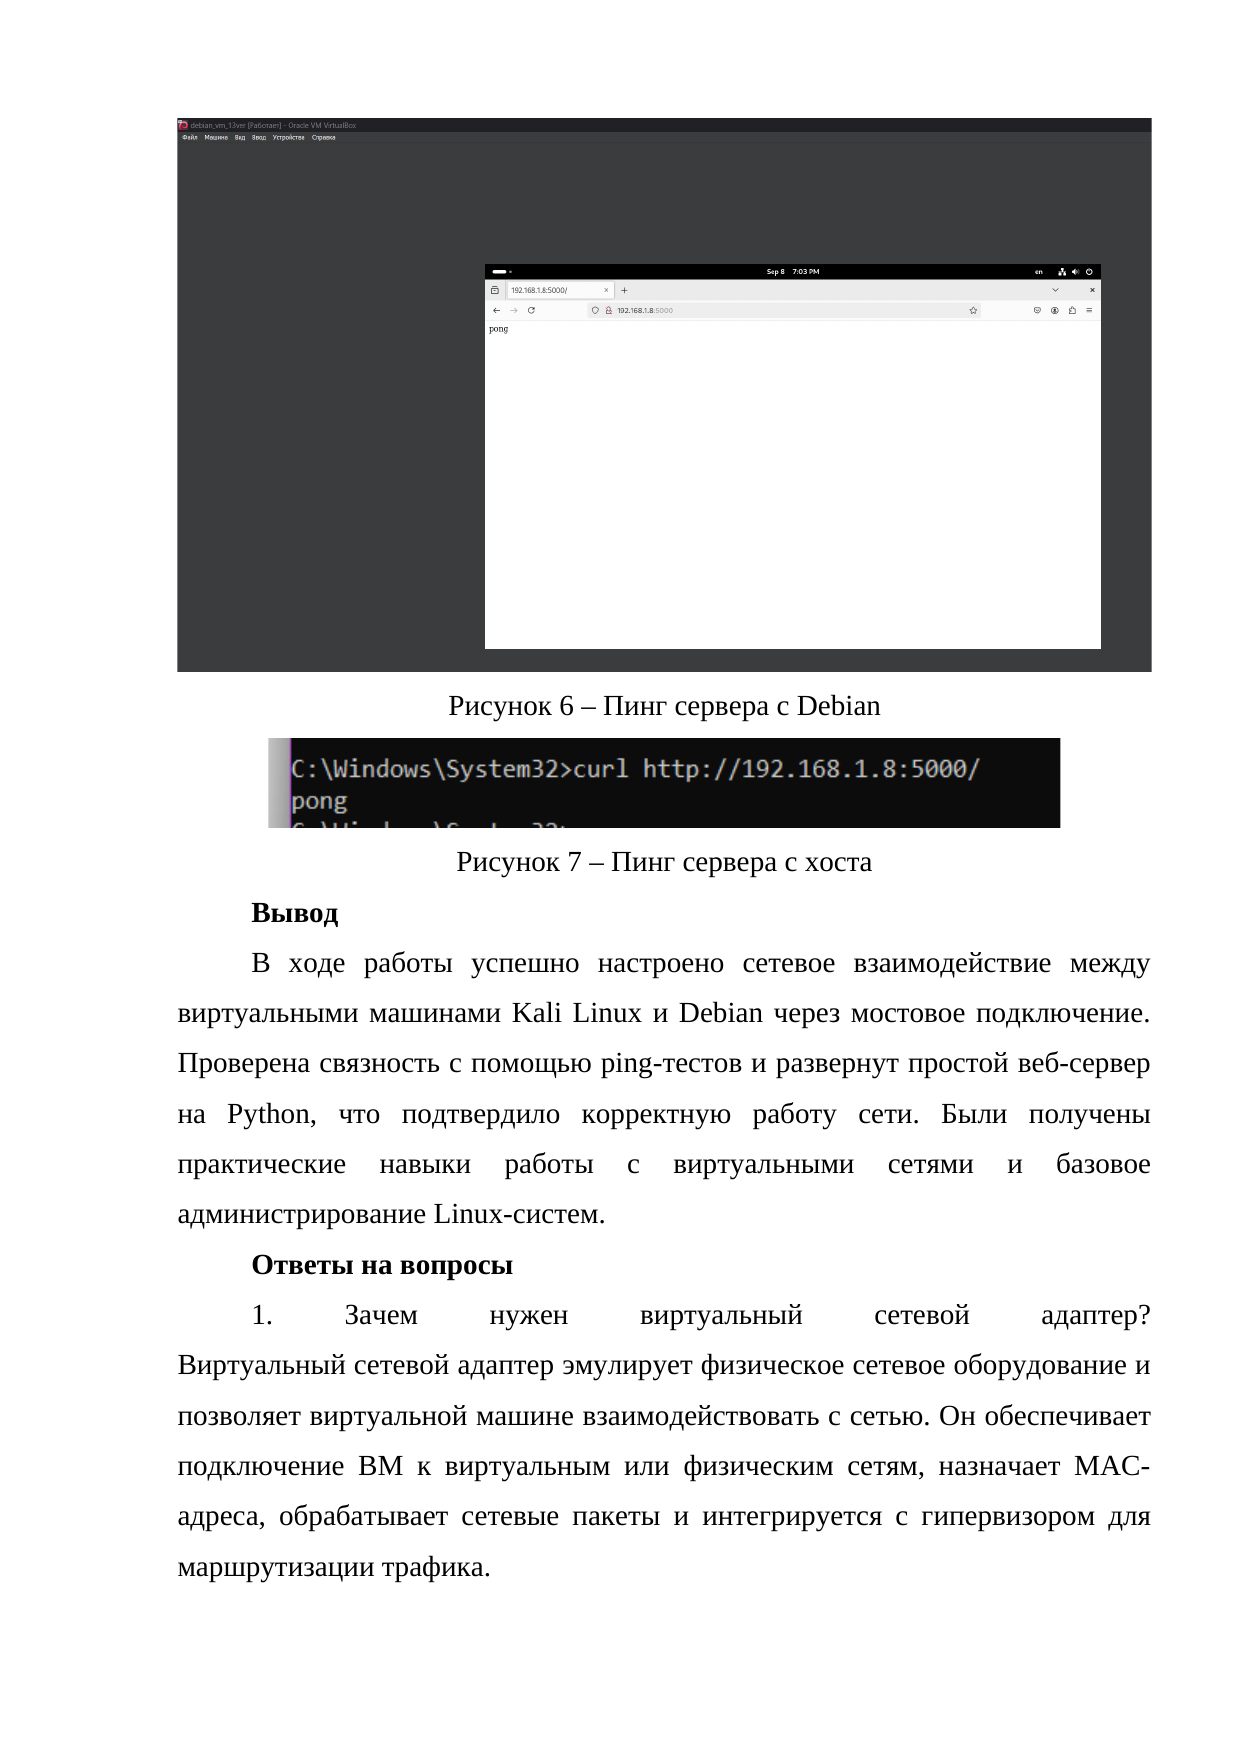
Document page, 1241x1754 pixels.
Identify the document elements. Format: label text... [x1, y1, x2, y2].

text Рисунок 6 – Пинг сервера с Debian [177, 688, 1152, 722]
picture [177, 118, 1152, 672]
text Ответы на вопросы [177, 1247, 1152, 1280]
text В ходе работы успешно настроено сетевое взаимодействие между виртуальными машинами Kali Linux и Debian через мостовое подключение. Проверена связность с помощью ping-тестов и развернут простой веб-сервер на Python, что подтвердило корректную работу сети. Были получены практические навыки работы с виртуальными сетями и базовое администрирование Linux-систем. [177, 945, 1152, 1230]
text Вывод [177, 895, 1152, 928]
text Рисунок 7 – Пинг сервера с хоста [177, 844, 1152, 878]
picture [268, 738, 1061, 828]
text 1. Зачем нужен виртуальный сетевой адаптер? Виртуальный сетевой адаптер эмулирует физическое сетевое оборудование и позволяет виртуальной машине взаимодействовать с сетью. Он обеспечивает подключение ВМ к виртуальным или физическим сетям, назначает MAC-адреса, обрабатывает сетевые пакеты и интегрируется с гипервизором для маршрутизации трафика. [177, 1297, 1152, 1582]
